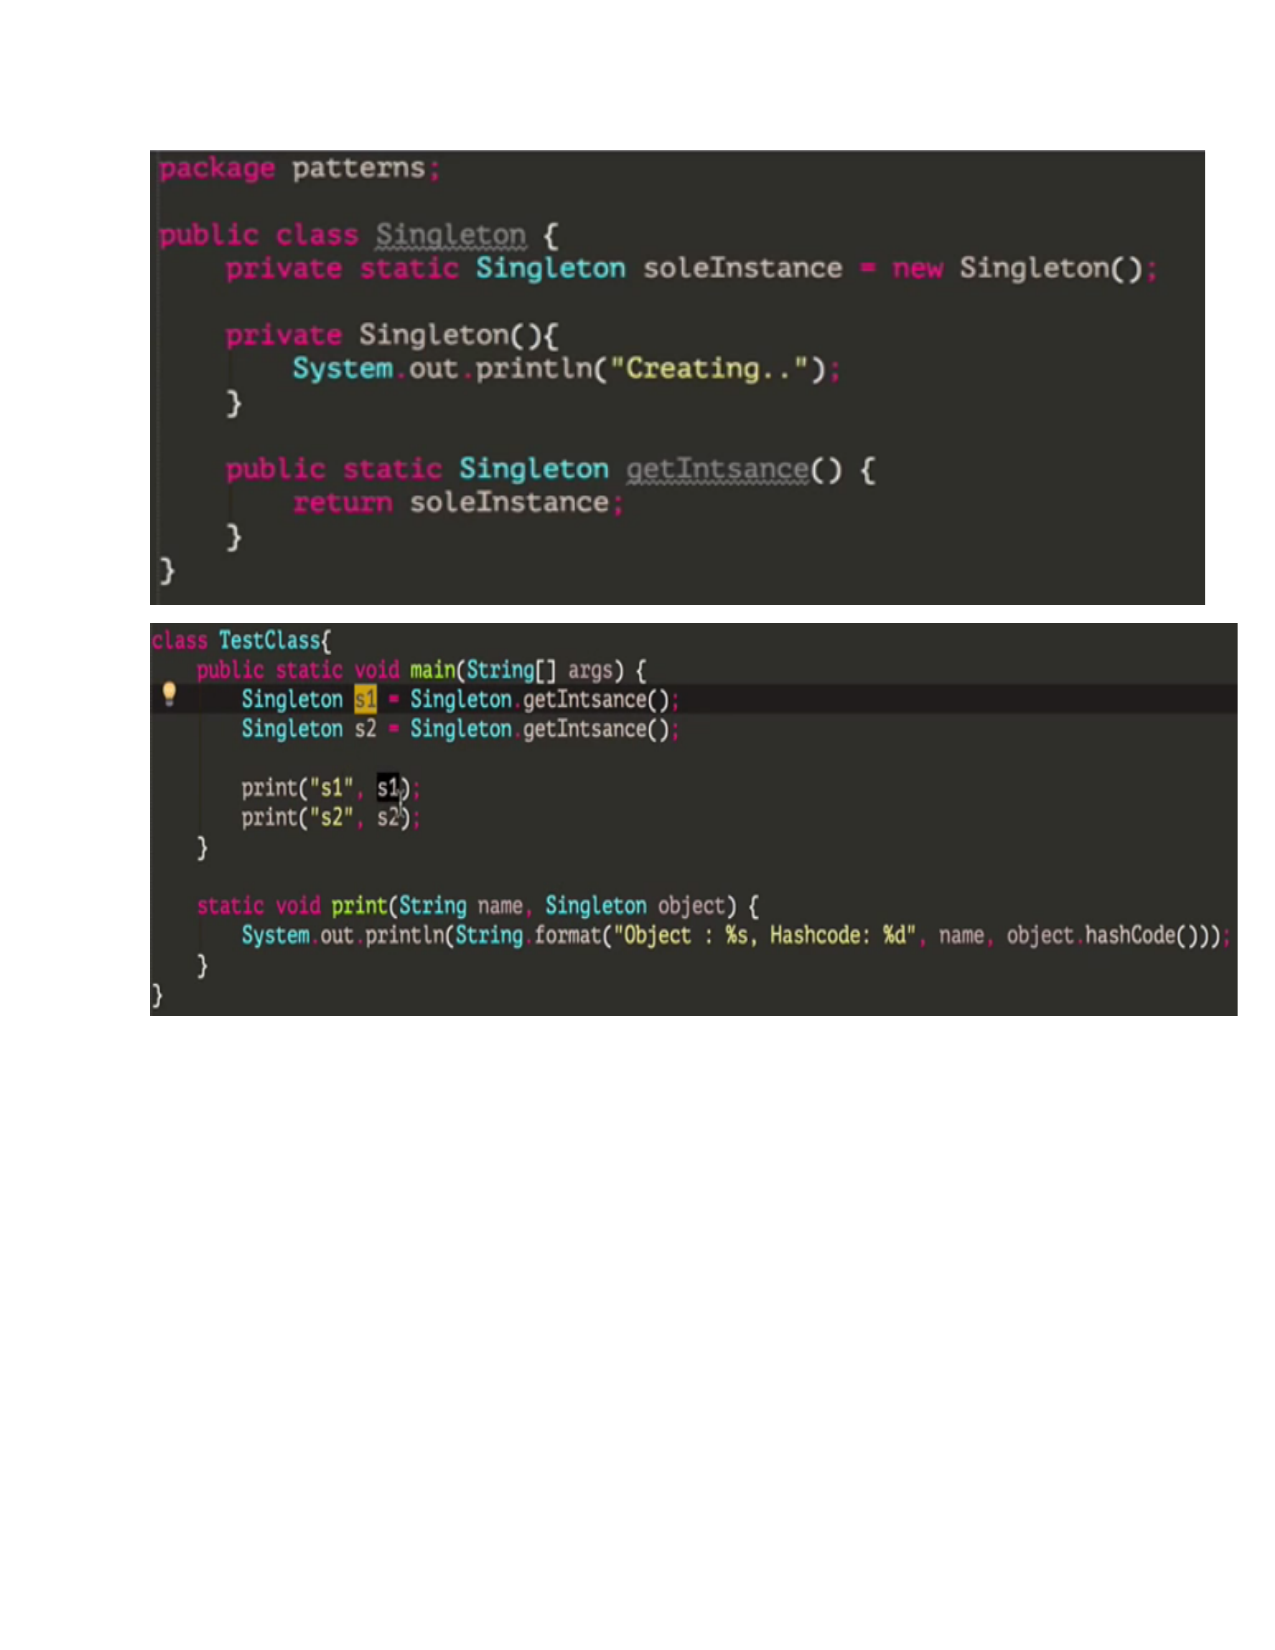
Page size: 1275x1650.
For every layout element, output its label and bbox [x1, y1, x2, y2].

picture [150, 623, 1238, 1016]
picture [150, 150, 1205, 605]
